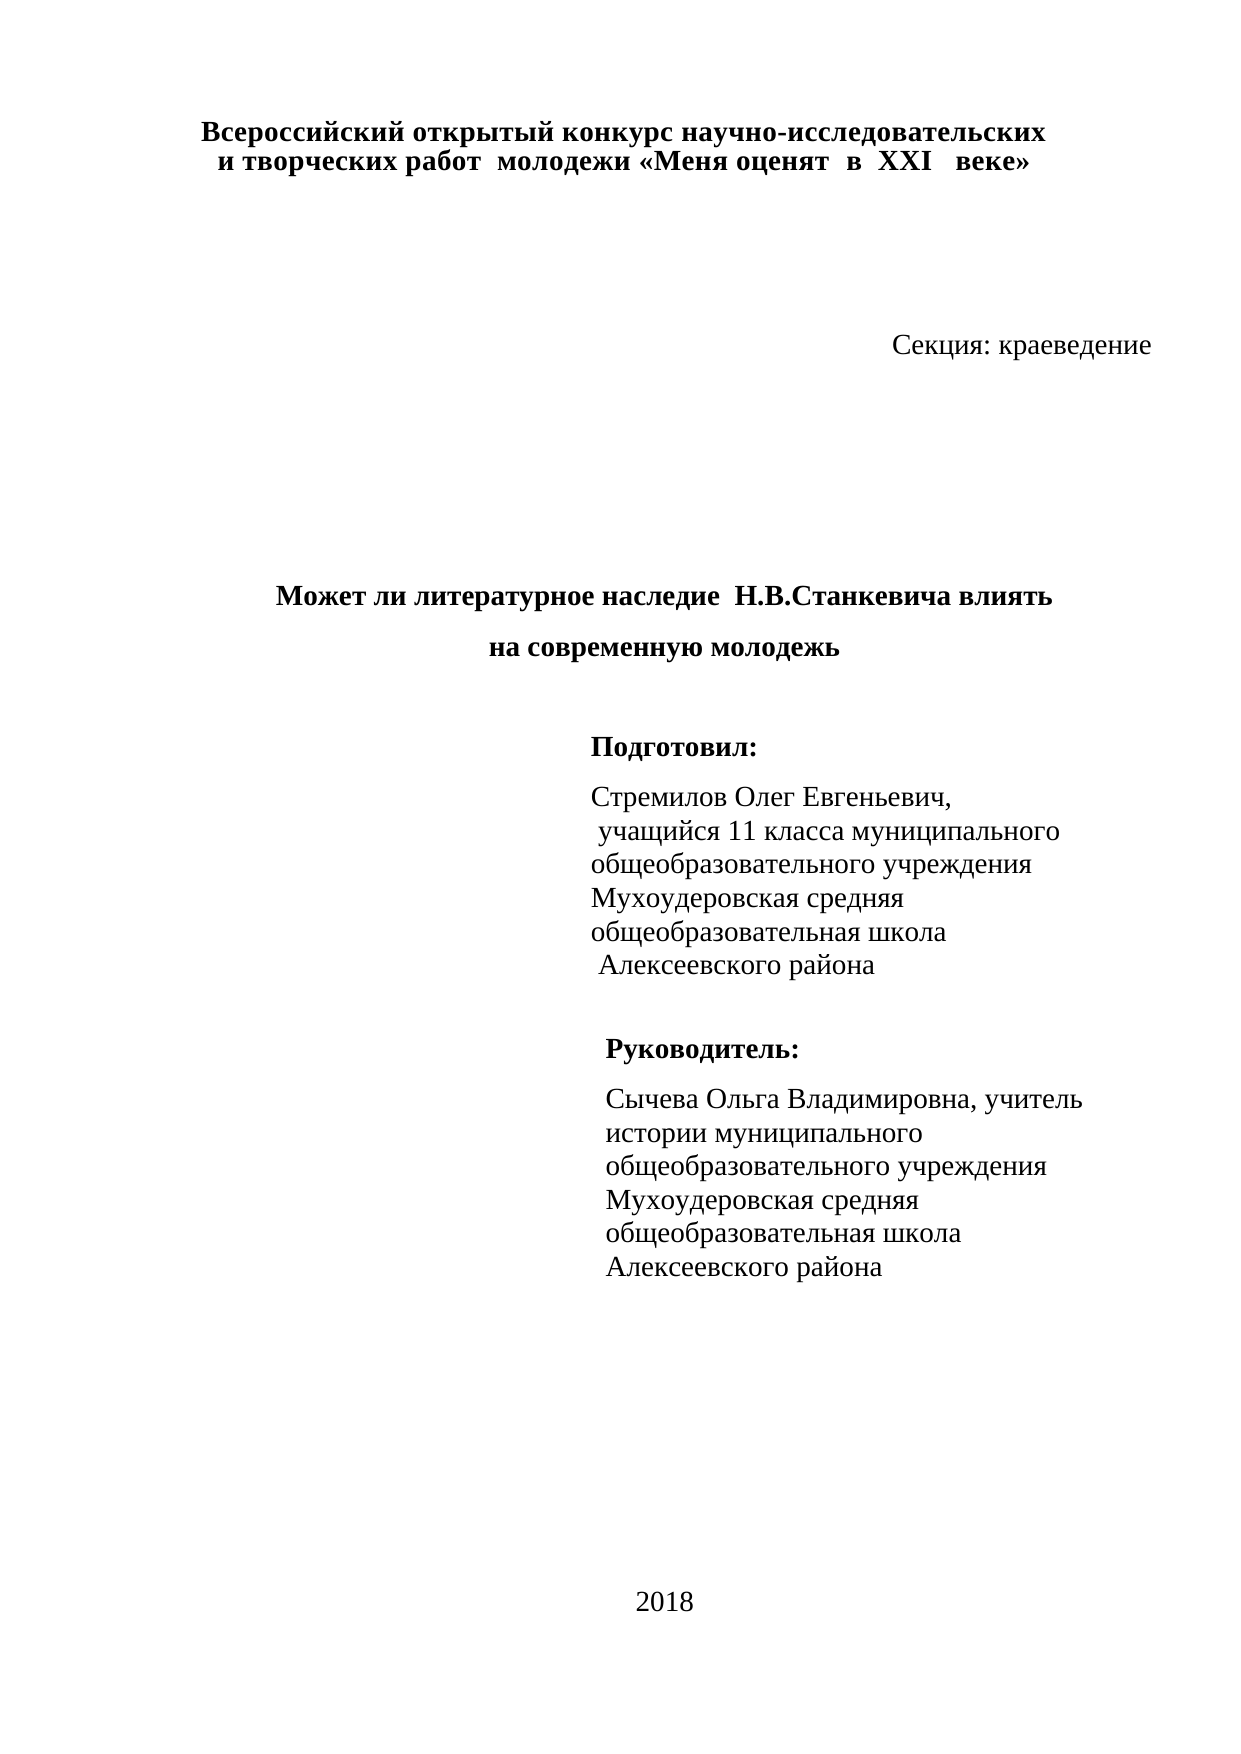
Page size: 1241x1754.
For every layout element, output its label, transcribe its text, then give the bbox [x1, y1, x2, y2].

text Алексеевского района [591, 947, 1152, 981]
text и творческих работ молодежи «Меня оценят в XXI веке» [177, 147, 1070, 176]
text общеобразовательного учреждения Мухоудеровская средняя общеобразовательная школа [591, 847, 1152, 947]
text Может ли литературное наследие Н.В.Станкевича влиять [177, 578, 1152, 612]
text учащийся 11 класса муниципального [591, 813, 1152, 847]
text Руководитель: [605, 1031, 1152, 1065]
text Всероссийский открытый конкурс научно-исследовательских [177, 118, 1070, 147]
text Стремилов Олег Евгеньевич, [591, 779, 1152, 813]
text 2018 [177, 1584, 1152, 1618]
text Алексеевского района [605, 1249, 1152, 1283]
text на современную молодежь [177, 629, 1152, 662]
text Сычева Ольга Владимировна, учитель истории муниципального общеобразовательного учреждения Мухоудеровская средняя общеобразовательная школа [605, 1081, 1152, 1249]
text Секция: краеведение [177, 327, 1152, 360]
text Подготовил: [591, 729, 1152, 763]
